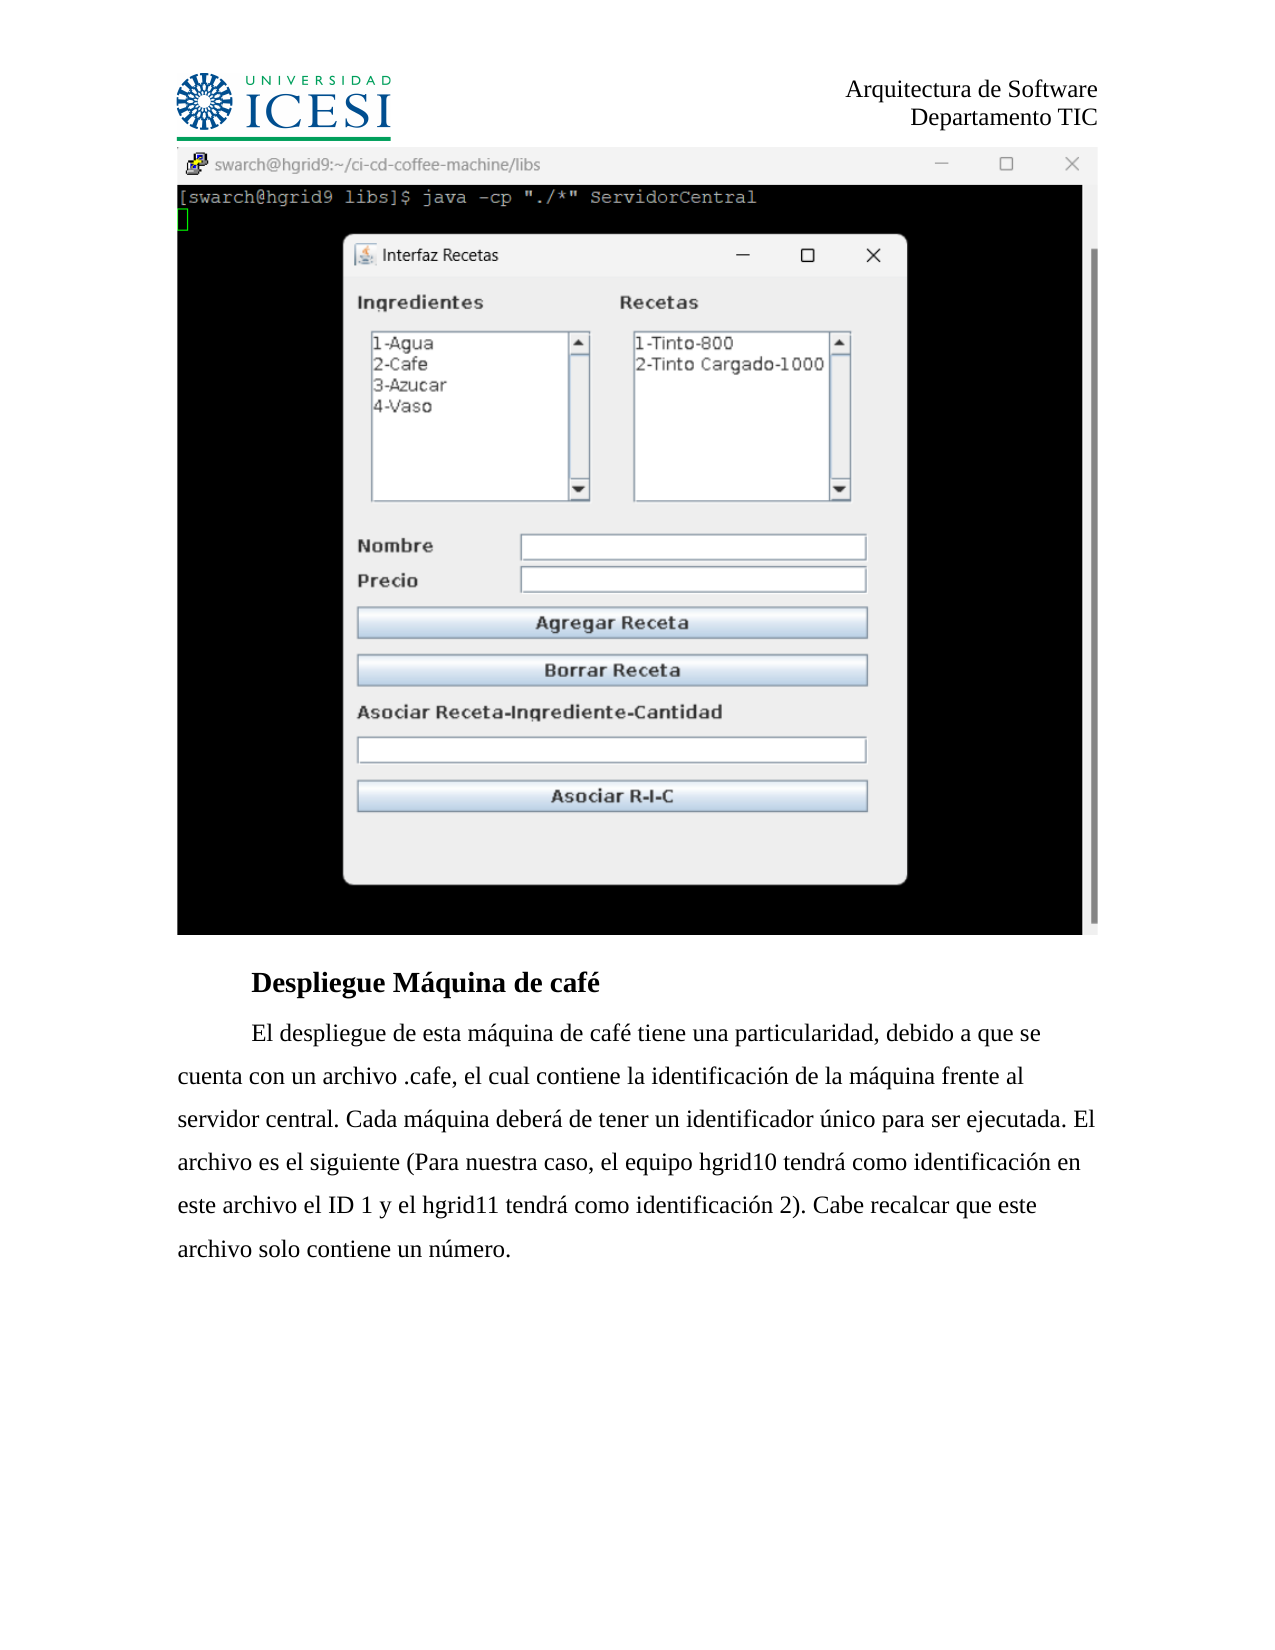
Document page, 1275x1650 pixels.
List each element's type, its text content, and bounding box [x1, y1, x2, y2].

subtitle Despliegue Máquina de café [177, 965, 1098, 999]
text El despliegue de esta máquina de café tiene una particularidad, debido a que se cuenta con un archivo .cafe, el cual contiene la identificación de la máquina frente al servidor central. Cada máquina deberá de tener un identificador único para ser ejecutada. El archivo es el siguiente (Para nuestra caso, el equipo hgrid10 tendrá como identificación en este archivo el ID 1 y el hgrid11 tendrá como identificación 2). Cabe recalcar que este archivo solo contiene un número. [177, 1018, 1098, 1262]
picture [176, 73, 391, 141]
picture [177, 147, 1098, 935]
